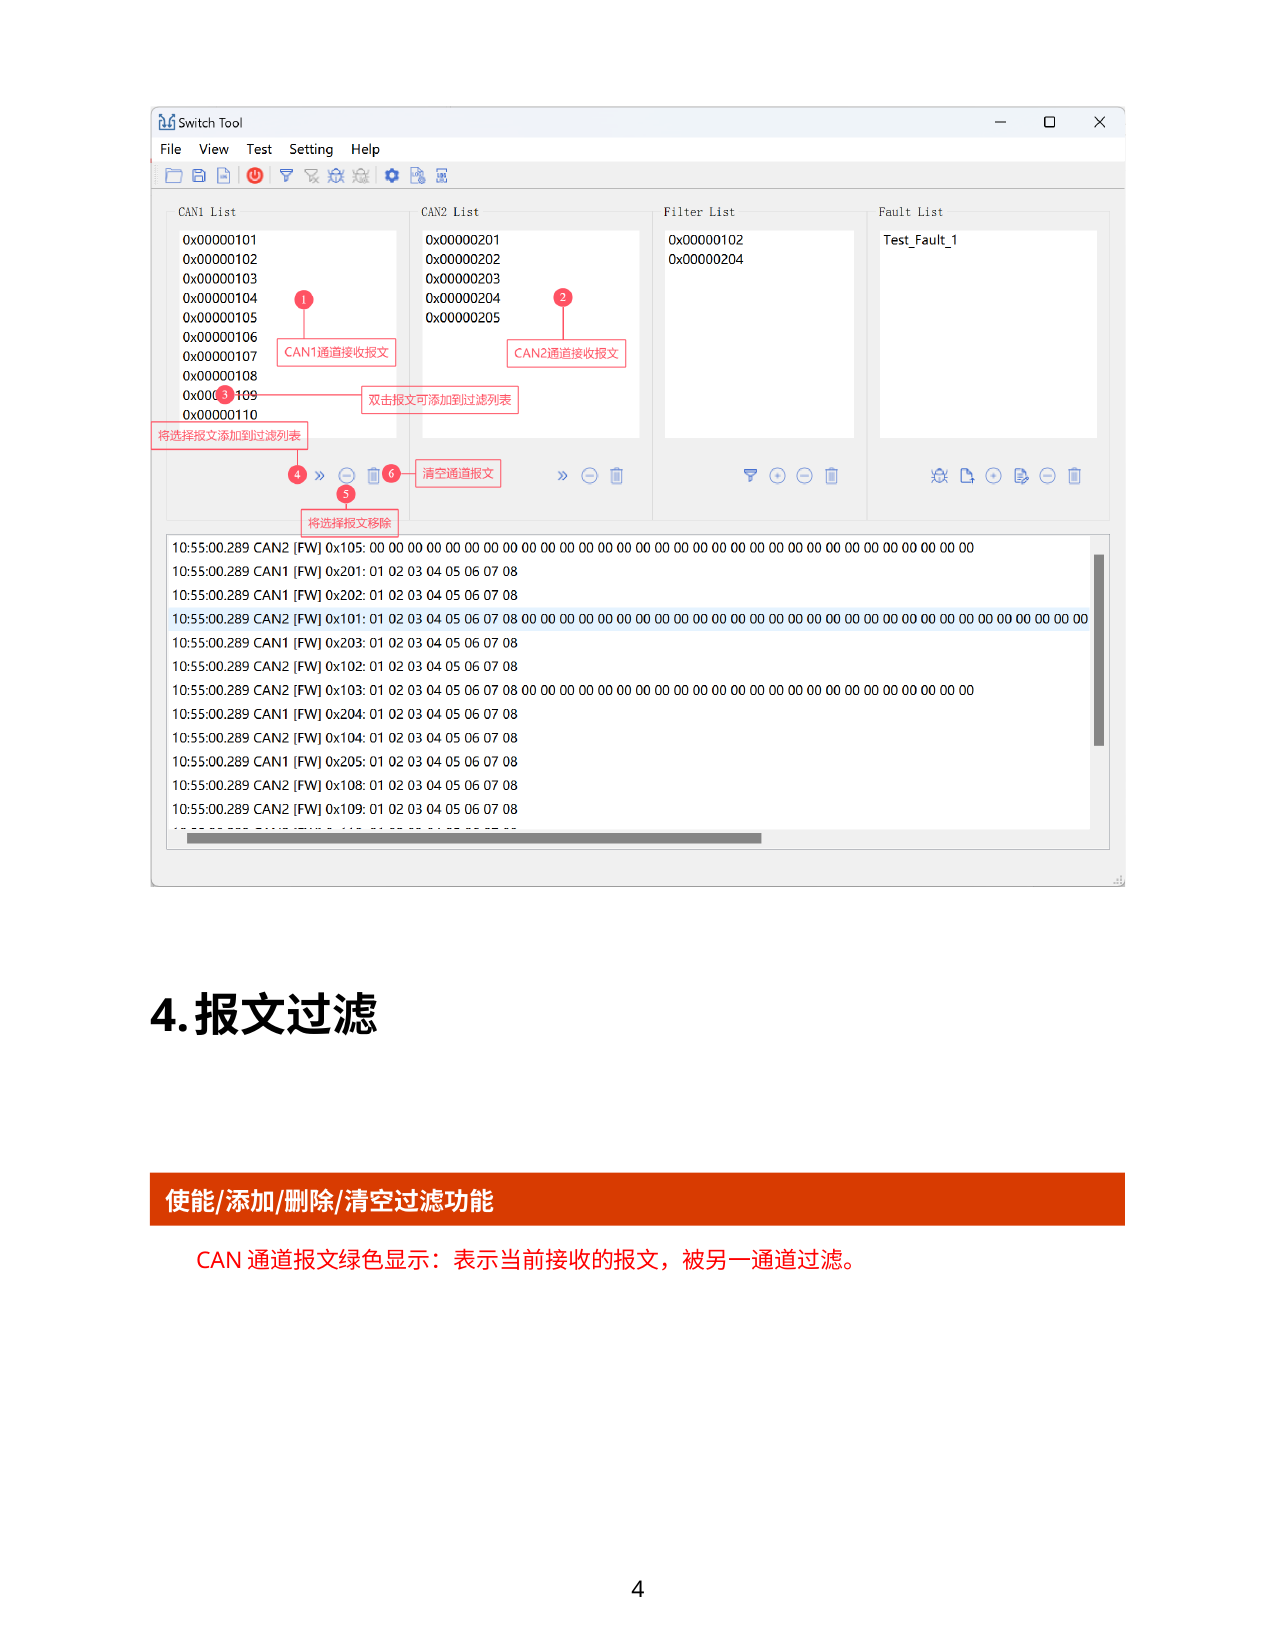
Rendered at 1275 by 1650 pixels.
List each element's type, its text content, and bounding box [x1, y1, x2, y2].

picture [150, 106, 1125, 887]
text CAN通道报文绿色显示：表示当前接收的报文，被另一通道过滤。 [150, 1241, 1125, 1275]
subtitle 报文过滤 [150, 978, 1125, 1044]
